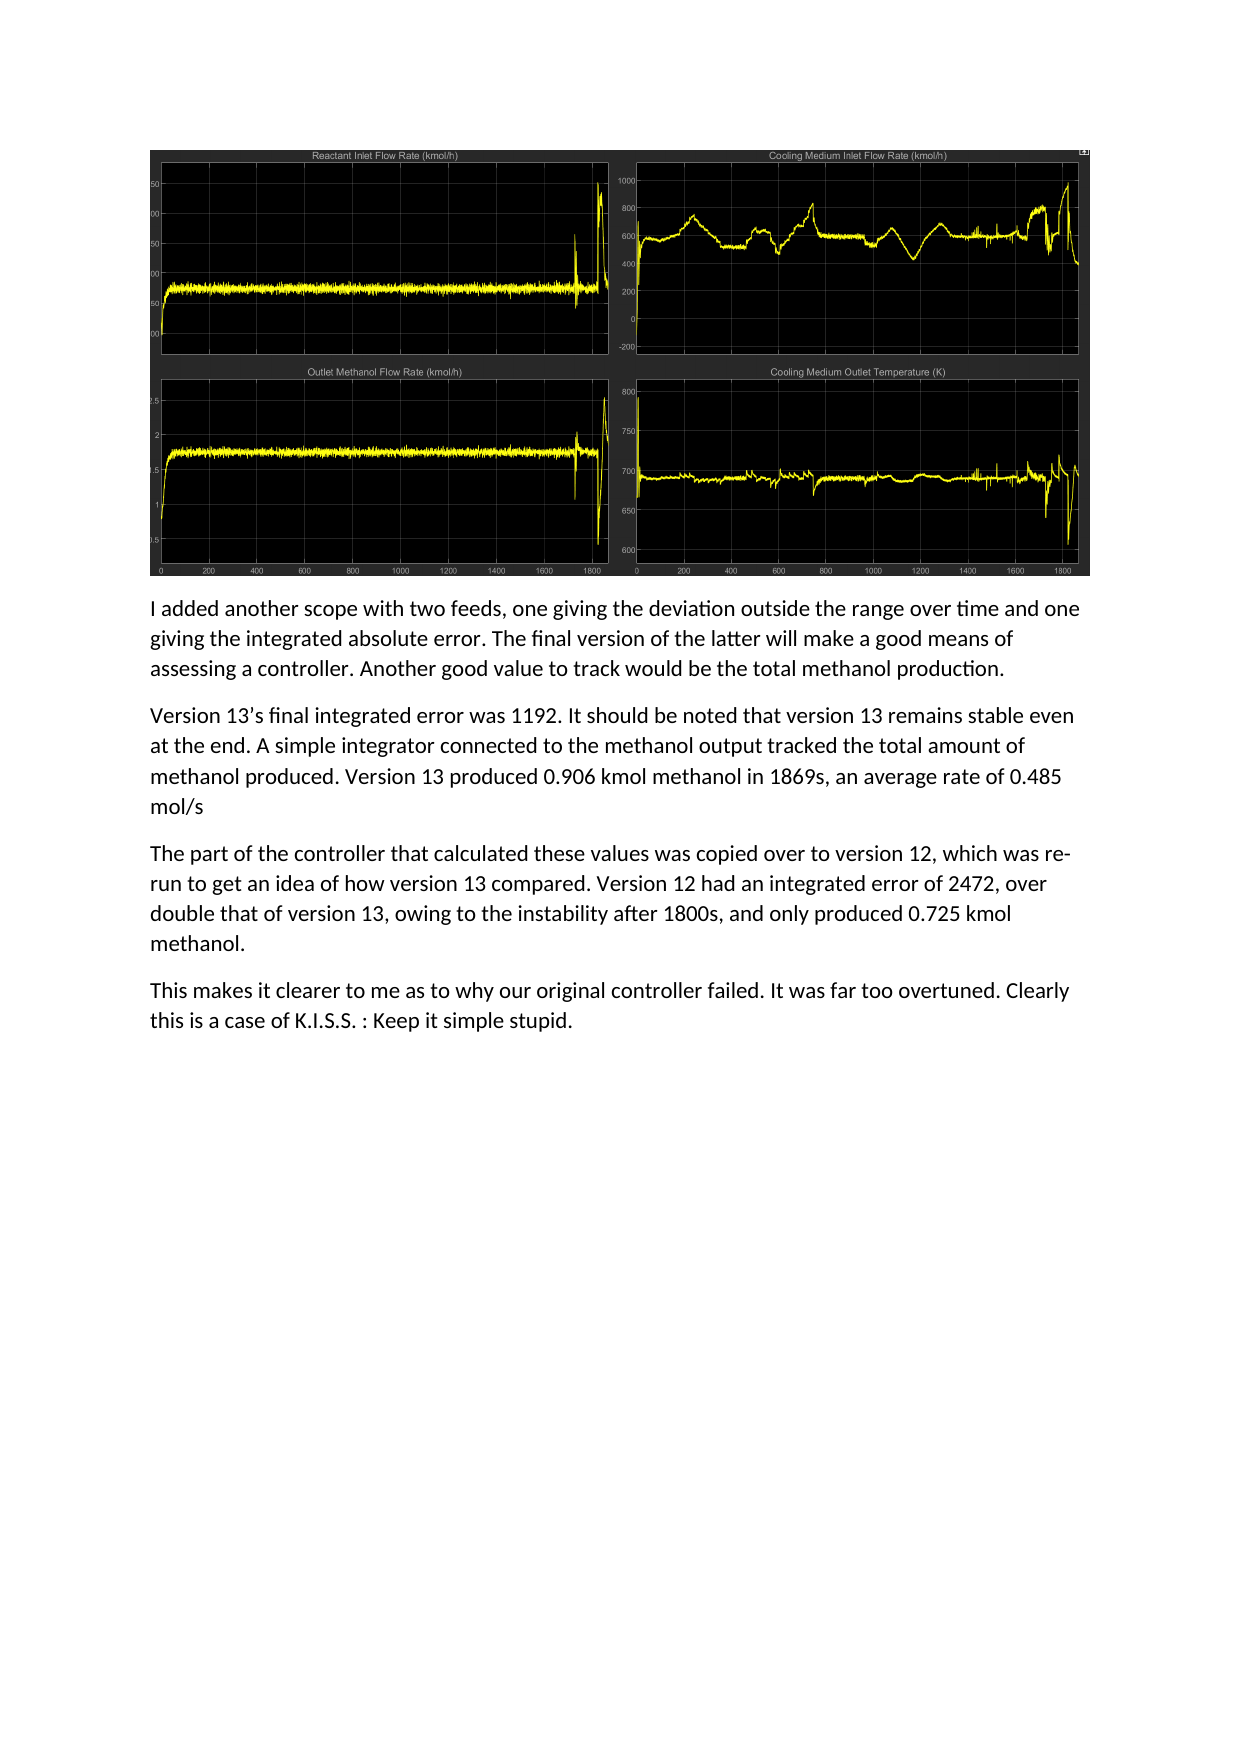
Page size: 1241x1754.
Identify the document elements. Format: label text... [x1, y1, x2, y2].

picture [150, 150, 1090, 576]
text I added another scope with two feeds, one giving the deviation outside the range over time and one giving the integrated absolute error. The final version of the latter will make a good means of assessing a controller. Another good value to track would be the total methanol production. [150, 594, 1090, 683]
text Version 13’s final integrated error was 1192. It should be noted that version 13 remains stable even at the end. A simple integrator connected to the methanol output tracked the total amount of methanol produced. Version 13 produced 0.906 kmol methanol in 1869s, an average rate of 0.485 mol/s [150, 701, 1090, 820]
text The part of the controller that calculated these values was copied over to version 12, which was re-run to get an idea of how version 13 compared. Version 12 had an integrated error of 2472, over double that of version 13, owing to the instability after 1800s, and only produced 0.725 kmol methanol. [150, 839, 1090, 958]
text This makes it clearer to me as to why our original controller failed. It was far too overtuned. Clearly this is a case of K.I.S.S. : Keep it simple stupid. [150, 976, 1090, 1035]
